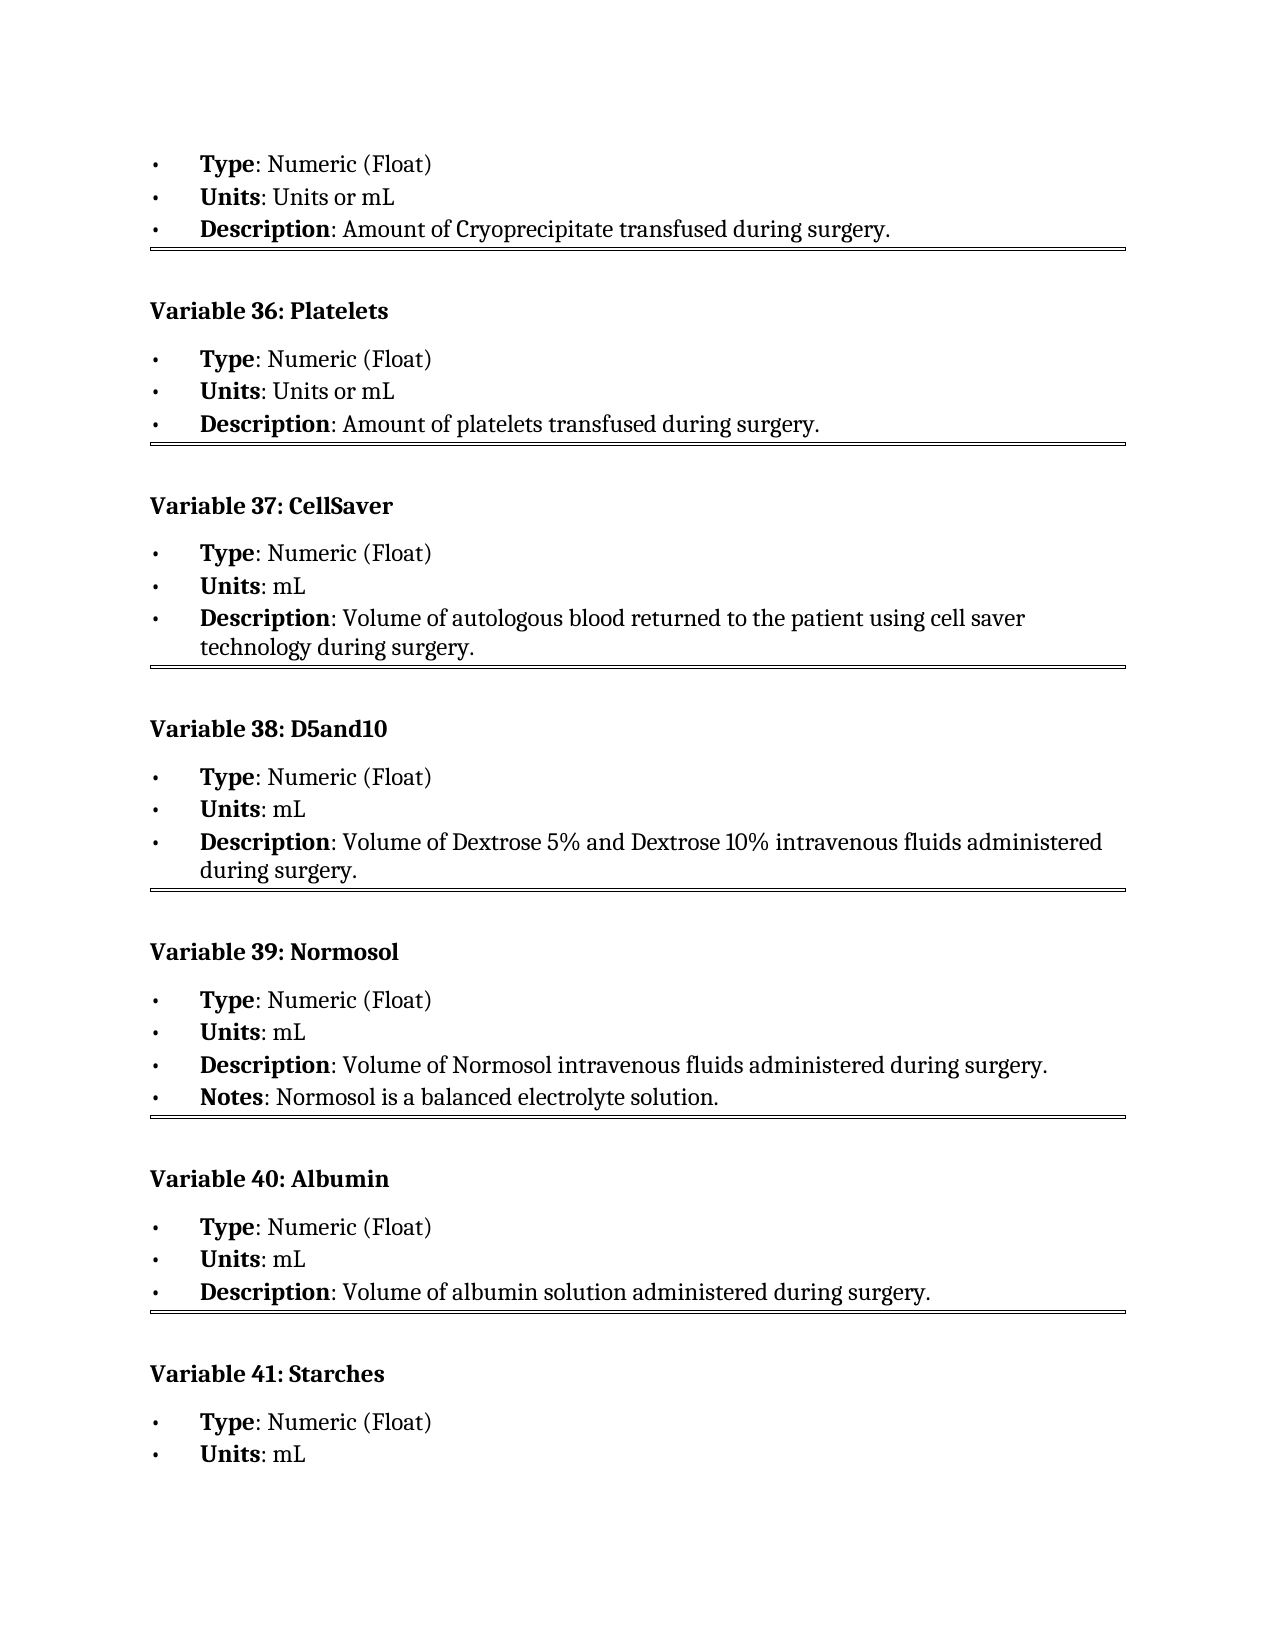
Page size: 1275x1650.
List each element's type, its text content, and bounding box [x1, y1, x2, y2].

list Units: Units or mL [150, 182, 1125, 211]
list Units: mL [150, 572, 1125, 600]
list Type: Numeric (Float) [150, 1407, 1125, 1436]
text Variable 40: Albumin [150, 1165, 1125, 1194]
list Description: Volume of autologous blood returned to the patient using cell saver technology during surgery. [150, 604, 1125, 662]
text Variable 37: CellSaver [150, 492, 1125, 520]
list Type: Numeric (Float) [150, 539, 1125, 568]
list Description: Volume of Dextrose 5% and Dextrose 10% intravenous fluids administered during surgery. [150, 827, 1125, 885]
list Units: mL [150, 1440, 1125, 1469]
list Notes: Normosol is a balanced electrolyte solution. [150, 1083, 1125, 1112]
list Units: Units or mL [150, 377, 1125, 406]
text Variable 41: Starches [150, 1360, 1125, 1389]
list Type: Numeric (Float) [150, 762, 1125, 791]
list Units: mL [150, 795, 1125, 824]
text Variable 38: D5and10 [150, 715, 1125, 744]
text Variable 36: Platelets [150, 297, 1125, 326]
text Variable 39: Normosol [150, 938, 1125, 967]
list Description: Volume of albumin solution administered during surgery. [150, 1278, 1125, 1307]
list Description: Volume of Normosol intravenous fluids administered during surgery. [150, 1051, 1125, 1079]
list Description: Amount of Cryoprecipitate transfused during surgery. [150, 215, 1125, 244]
list Type: Numeric (Float) [150, 344, 1125, 373]
list Units: mL [150, 1245, 1125, 1274]
list Type: Numeric (Float) [150, 1213, 1125, 1242]
list Type: Numeric (Float) [150, 986, 1125, 1014]
list Description: Amount of platelets transfused during surgery. [150, 409, 1125, 438]
list Type: Numeric (Float) [150, 150, 1125, 179]
list Units: mL [150, 1018, 1125, 1047]
